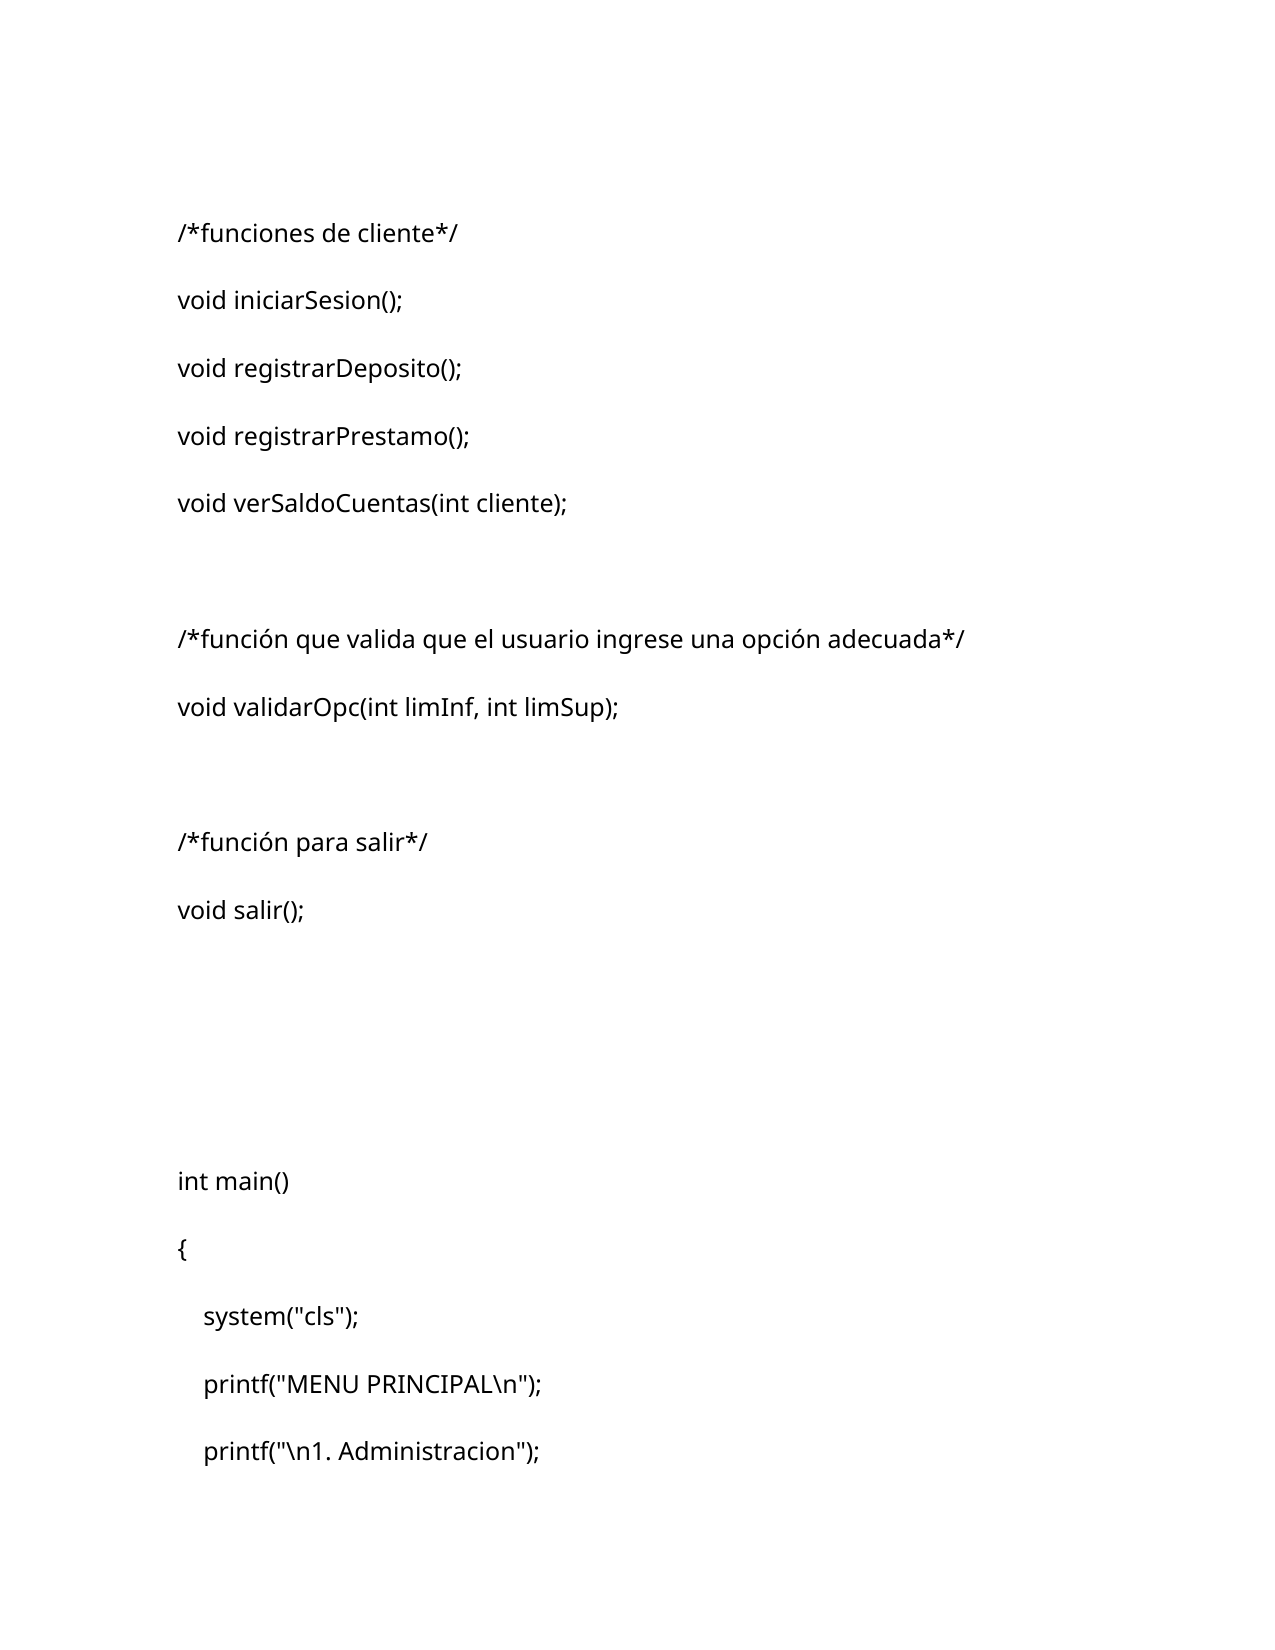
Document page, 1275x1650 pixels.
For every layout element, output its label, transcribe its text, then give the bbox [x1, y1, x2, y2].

text void registrarDeposito(); [177, 351, 1098, 385]
text void verSaldoCuentas(int cliente); [177, 486, 1098, 520]
text void validarOpc(int limInf, int limSup); [177, 689, 1098, 723]
text system("cls"); [177, 1299, 1098, 1333]
text { [177, 1231, 1098, 1265]
text void registrarPrestamo(); [177, 418, 1098, 452]
text /*función que valida que el usuario ingrese una opción adecuada*/ [177, 622, 1098, 656]
text int main() [177, 1163, 1098, 1197]
text printf("\n1. Administracion"); [177, 1434, 1098, 1468]
text printf("MENU PRINCIPAL\n"); [177, 1366, 1098, 1400]
text void salir(); [177, 892, 1098, 926]
text /*función para salir*/ [177, 825, 1098, 859]
text /*funciones de cliente*/ [177, 215, 1098, 249]
text void iniciarSesion(); [177, 283, 1098, 317]
